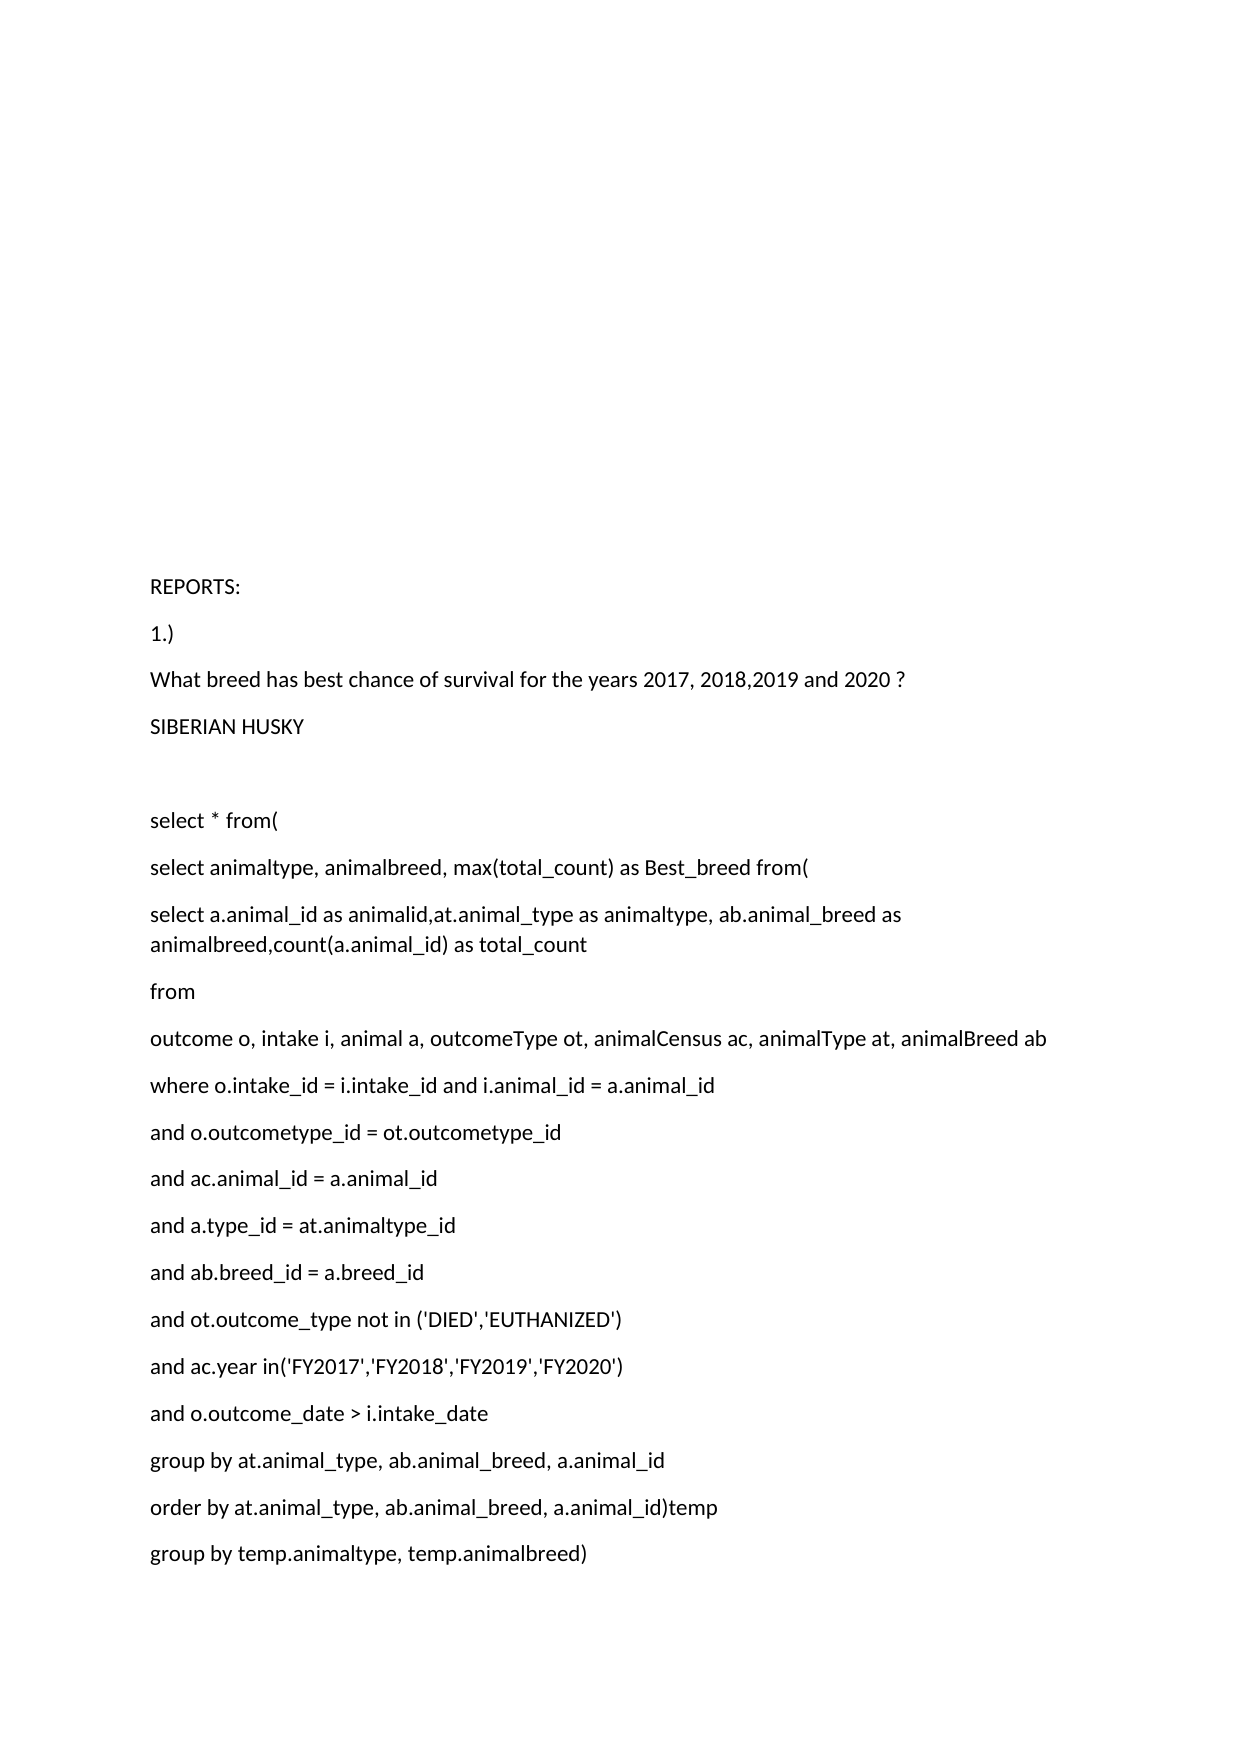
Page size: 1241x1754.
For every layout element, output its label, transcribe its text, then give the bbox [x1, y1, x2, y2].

text 1.) [150, 619, 1090, 647]
text and o.outcometype_id = ot.outcometype_id [150, 1118, 1090, 1146]
text and a.type_id = at.animaltype_id [150, 1211, 1090, 1239]
text and ac.year in('FY2017','FY2018','FY2019','FY2020') [150, 1352, 1090, 1380]
text group by temp.animaltype, temp.animalbreed) [150, 1539, 1090, 1568]
text where o.intake_id = i.intake_id and i.animal_id = a.animal_id [150, 1071, 1090, 1099]
text order by at.animal_type, ab.animal_breed, a.animal_id)temp [150, 1493, 1090, 1521]
text and ab.breed_id = a.breed_id [150, 1258, 1090, 1286]
text and ot.outcome_type not in ('DIED','EUTHANIZED') [150, 1305, 1090, 1333]
text and o.outcome_date > i.intake_date [150, 1399, 1090, 1427]
text outcome o, intake i, animal a, outcomeType ot, animalCensus ac, animalType at, animalBreed ab [150, 1024, 1090, 1052]
text select a.animal_id as animalid,at.animal_type as animaltype, ab.animal_breed as animalbreed,count(a.animal_id) as total_count [150, 900, 1090, 958]
text select animaltype, animalbreed, max(total_count) as Best_breed from( [150, 853, 1090, 881]
text and ac.animal_id = a.animal_id [150, 1164, 1090, 1193]
text SIBERIAN HUSKY [150, 712, 1090, 741]
text from [150, 977, 1090, 1005]
text group by at.animal_type, ab.animal_breed, a.animal_id [150, 1446, 1090, 1474]
text select * from( [150, 806, 1090, 834]
text REPORTS: [150, 572, 1090, 600]
text What breed has best chance of survival for the years 2017, 2018,2019 and 2020 ? [150, 666, 1090, 694]
